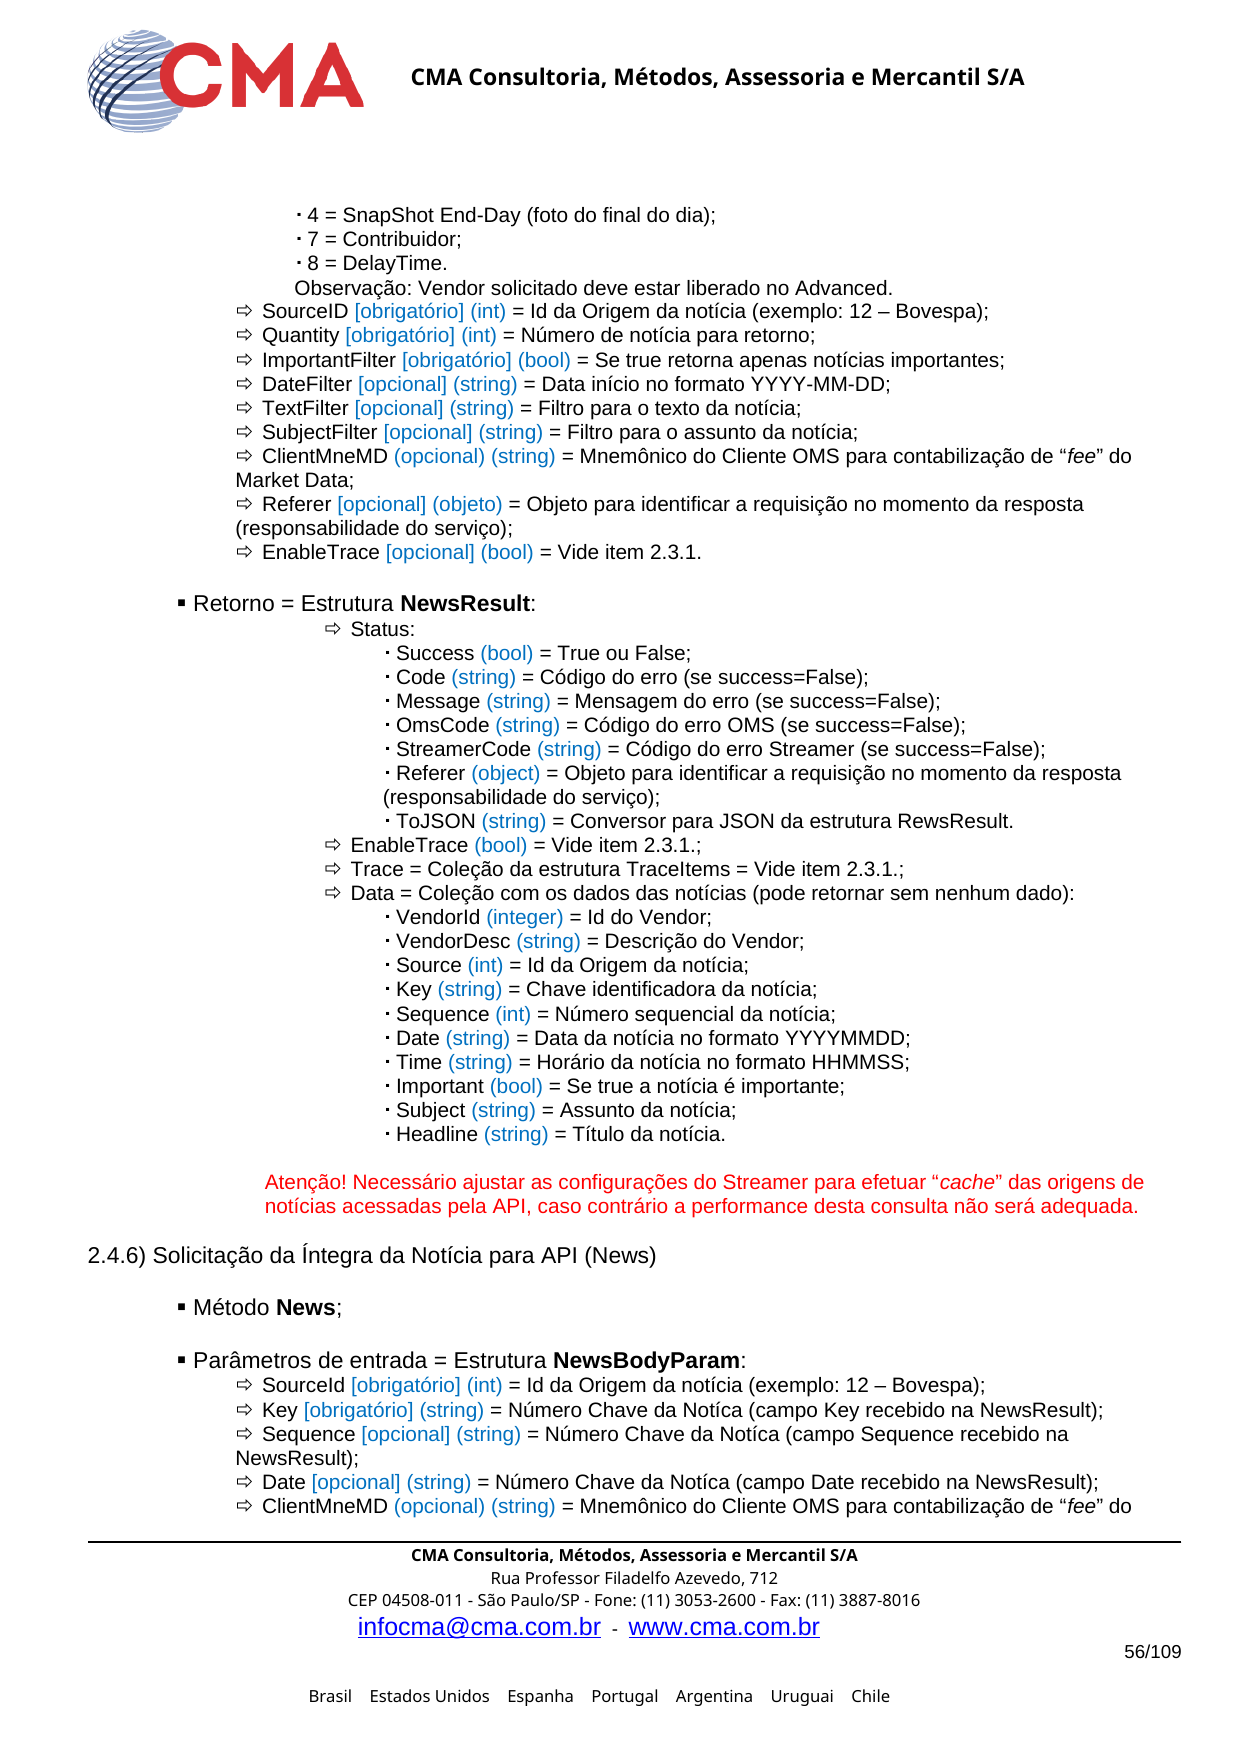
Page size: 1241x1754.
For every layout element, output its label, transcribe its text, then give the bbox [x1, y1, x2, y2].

text EnableTrace [opcional] (bool) = Vide item 2.3.1. [235, 540, 1181, 564]
text Code (string) = Código do erro (se success=False); [383, 664, 1181, 689]
text EnableTrace (bool) = Vide item 2.3.1.; [324, 833, 1181, 857]
text Referer [opcional] (objeto) = Objeto para identificar a requisição no momento da resposta (responsabilidade do serviço); [235, 492, 1181, 540]
text Headline (string) = Título da notícia. [383, 1122, 1181, 1146]
text Subject (string) = Assunto da notícia; [383, 1098, 1181, 1122]
text Important (bool) = Se true a notícia é importante; [383, 1073, 1181, 1098]
text Key (string) = Chave identificadora da notícia; [383, 977, 1181, 1001]
text 7 = Contribuidor; [294, 227, 1181, 251]
text 8 = DelayTime. [294, 251, 1181, 275]
text VendorDesc (string) = Descrição do Vendor; [383, 929, 1181, 953]
text SourceID [obrigatório] (int) = Id da Origem da notícia (exemplo: 12 – Bovespa); [235, 299, 1181, 323]
text Observação: Vendor solicitado deve estar liberado no Advanced. [294, 275, 1181, 299]
text VendorId (integer) = Id do Vendor; [383, 905, 1181, 929]
text Source (int) = Id da Origem da notícia; [383, 953, 1181, 977]
text TextFilter [opcional] (string) = Filtro para o texto da notícia; [235, 396, 1181, 419]
text DateFilter [opcional] (string) = Data início no formato YYYY-MM-DD; [235, 371, 1181, 396]
text Key [obrigatório] (string) = Número Chave da Notíca (campo Key recebido na NewsResult); [235, 1397, 1181, 1421]
text Time (string) = Horário da notícia no formato HHMMSS; [383, 1049, 1181, 1073]
text Data = Coleção com os dados das notícias (pode retornar sem nenhum dado): [324, 881, 1181, 905]
text Quantity [obrigatório] (int) = Número de notícia para retorno; [235, 323, 1181, 347]
text SourceId [obrigatório] (int) = Id da Origem da notícia (exemplo: 12 – Bovespa); [235, 1373, 1181, 1397]
text Método News; [176, 1294, 1181, 1321]
text ToJSON (string) = Conversor para JSON da estrutura RewsResult. [383, 809, 1181, 833]
text Atenção! Necessário ajustar as configurações do Streamer para efetuar “cache” das origens de notícias acessadas pela API, caso contrário a performance desta consulta não será adequada. [264, 1170, 1181, 1218]
text Date [opcional] (string) = Número Chave da Notíca (campo Date recebido na NewsResult); [235, 1469, 1181, 1493]
picture [87, 29, 364, 133]
text Retorno = Estrutura NewsResult: [176, 590, 1181, 616]
text SubjectFilter [opcional] (string) = Filtro para o assunto da notícia; [235, 419, 1181, 444]
text Referer (object) = Objeto para identificar a requisição no momento da resposta (responsabilidade do serviço); [383, 761, 1181, 809]
text ClientMneMD (opcional) (string) = Mnemônico do Cliente OMS para contabilização de “fee” do Market Data; [235, 444, 1181, 492]
text Trace = Coleção da estrutura TraceItems = Vide item 2.3.1.; [324, 857, 1181, 881]
text Date (string) = Data da notícia no formato YYYYMMDD; [383, 1025, 1181, 1049]
text ImportantFilter [obrigatório] (bool) = Se true retorna apenas notícias importantes; [235, 347, 1181, 371]
text StreamerCode (string) = Código do erro Streamer (se success=False); [383, 737, 1181, 761]
text Message (string) = Mensagem do erro (se success=False); [383, 689, 1181, 713]
text Parâmetros de entrada = Estrutura NewsBodyParam: [176, 1347, 1181, 1373]
text Sequence [opcional] (string) = Número Chave da Notíca (campo Sequence recebido na NewsResult); [235, 1421, 1181, 1469]
text Status: [324, 616, 1181, 641]
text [235, 1493, 1181, 1518]
text Success (bool) = True ou False; [383, 641, 1181, 664]
subtitle 2.4.6) Solicitação da Íntegra da Notícia para API (News) [87, 1242, 1181, 1268]
text Sequence (int) = Número sequencial da notícia; [383, 1001, 1181, 1025]
text OmsCode (string) = Código do erro OMS (se success=False); [383, 713, 1181, 737]
text 4 = SnapShot End-Day (foto do final do dia); [294, 203, 1181, 227]
